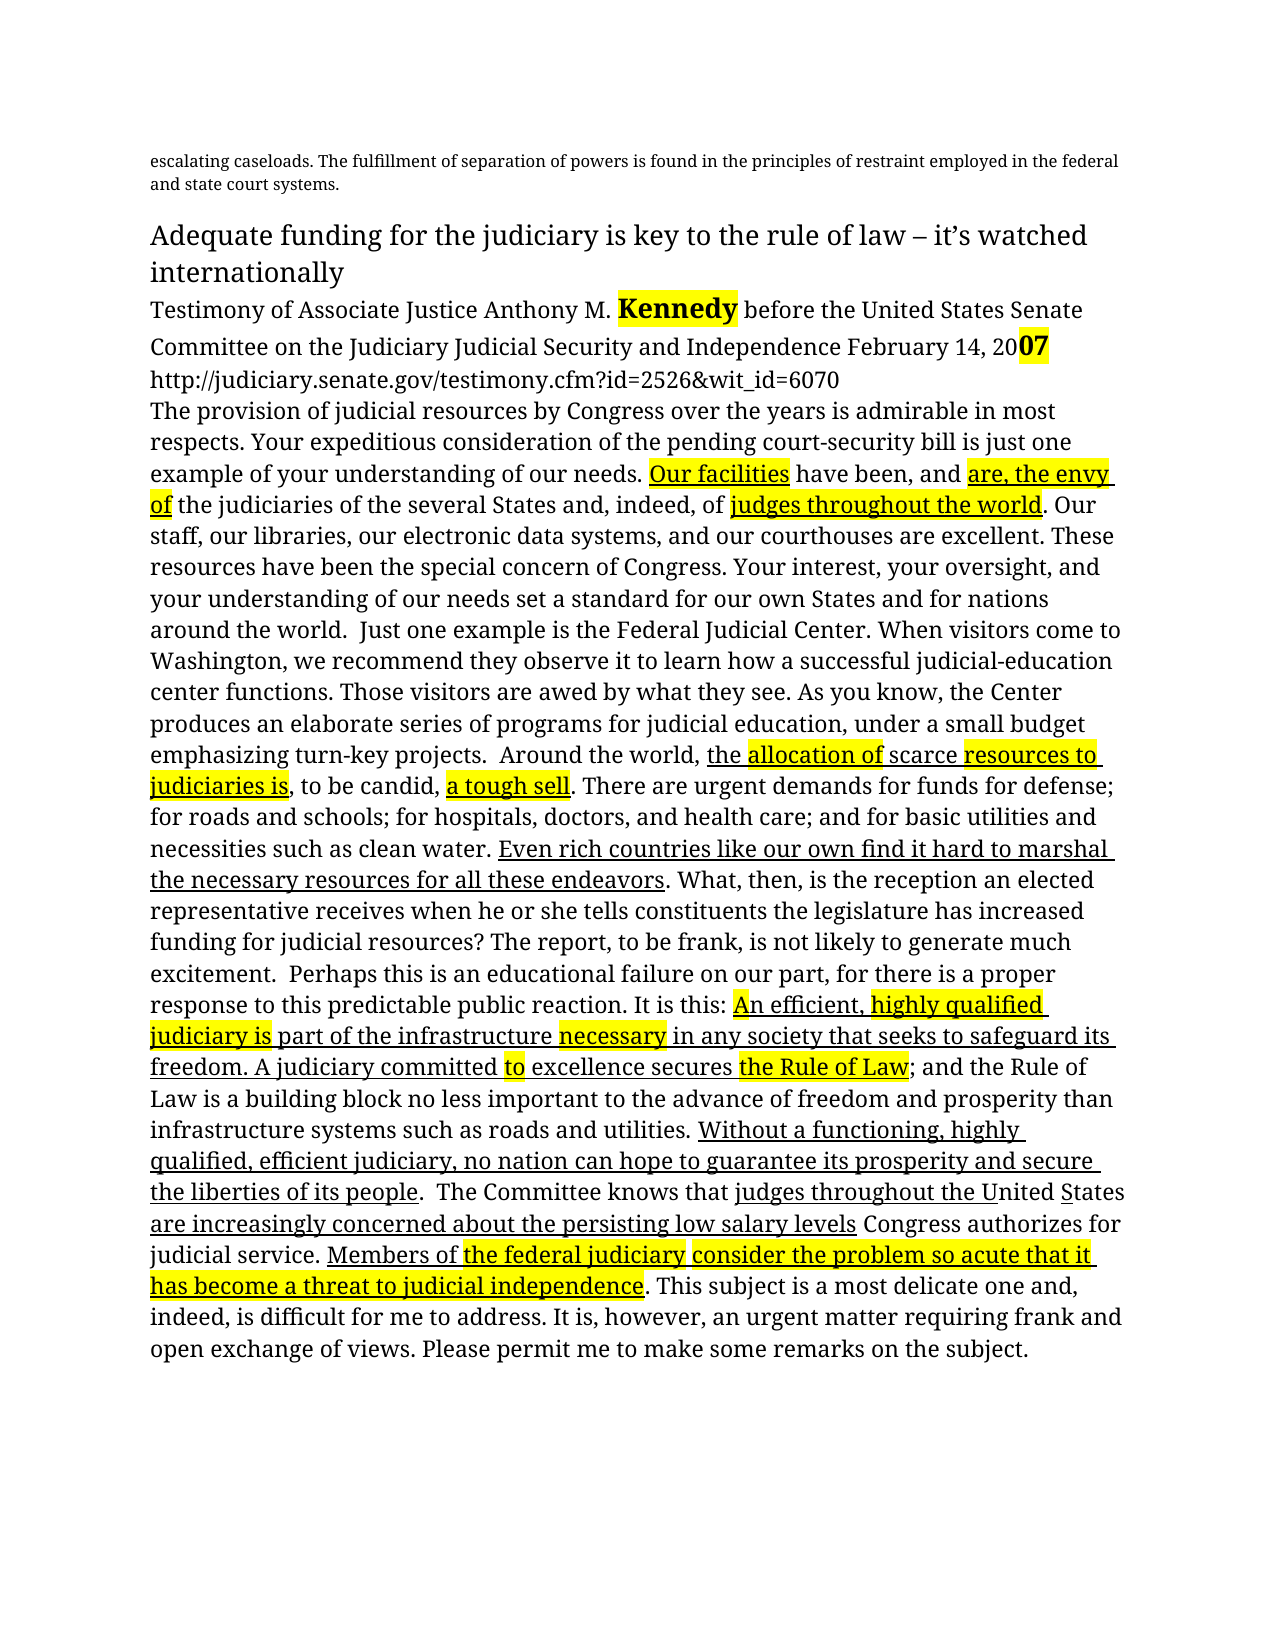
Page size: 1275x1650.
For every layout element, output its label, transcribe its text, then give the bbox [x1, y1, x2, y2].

subtitle Adequate funding for the judiciary is key to the rule of law – it’s watched internationally [150, 216, 1125, 290]
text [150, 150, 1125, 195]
text The provision of judicial resources by Congress over the years is admirable in most respects. Your expeditious consideration of the pending court-security bill is just one example of your understanding of our needs. Our facilities have been, and are, the envy of the judiciaries of the several States and, indeed, of judges throughout the world. Our staff, our libraries, our electronic data systems, and our courthouses are excellent. These resources have been the special concern of Congress. Your interest, your oversight, and your understanding of our needs set a standard for our own States and for nations around the world. Just one example is the . When visitors come to , we recommend they observe it to learn how a successful judicial-education center functions. Those visitors are awed by what they see. As you know, the Center produces an elaborate series of programs for judicial education, under a small budget emphasizing turn-key projects. Around the world, the allocation of scarce resources to judiciaries is, to be candid, a tough sell. There are urgent demands for funds for defense; for roads and schools; for hospitals, doctors, and health care; and for basic utilities and necessities such as clean water. Even rich countries like our own find it hard to marshal the necessary resources for all these endeavors. What, then, is the reception an elected representative receives when he or she tells constituents the legislature has increased funding for judicial resources? The report, to be frank, is not likely to generate much excitement. Perhaps this is an educational failure on our part, for there is a proper response to this predictable public reaction. It is this: An efficient, highly qualified judiciary is part of the infrastructure necessary in any society that seeks to safeguard its freedom. A judiciary committed to excellence secures the Rule of Law; and the Rule of Law is a building block no less important to the advance of freedom and prosperity than infrastructure systems such as roads and utilities. Without a functioning, highly qualified, efficient judiciary, no nation can hope to guarantee its prosperity and secure the liberties of its people. The Committee knows that judges throughout the are increasingly concerned about the persisting low salary levels Congress authorizes for judicial service. Members of the federal judiciary consider the problem so acute that it has become a threat to judicial independence. This subject is a most delicate one and, indeed, is difficult for me to address. It is, however, an urgent matter requiring frank and open exchange of views. Please permit me to make some remarks on the subject. [150, 395, 1125, 1364]
text Testimony of Associate Justice Anthony M. Kennedy before the United States Senate Committee on the Judiciary Judicial Security and February 14, 2007 http://judiciary.senate.gov/testimony.cfm?id=2526&wit_id=6070 [150, 290, 1125, 395]
